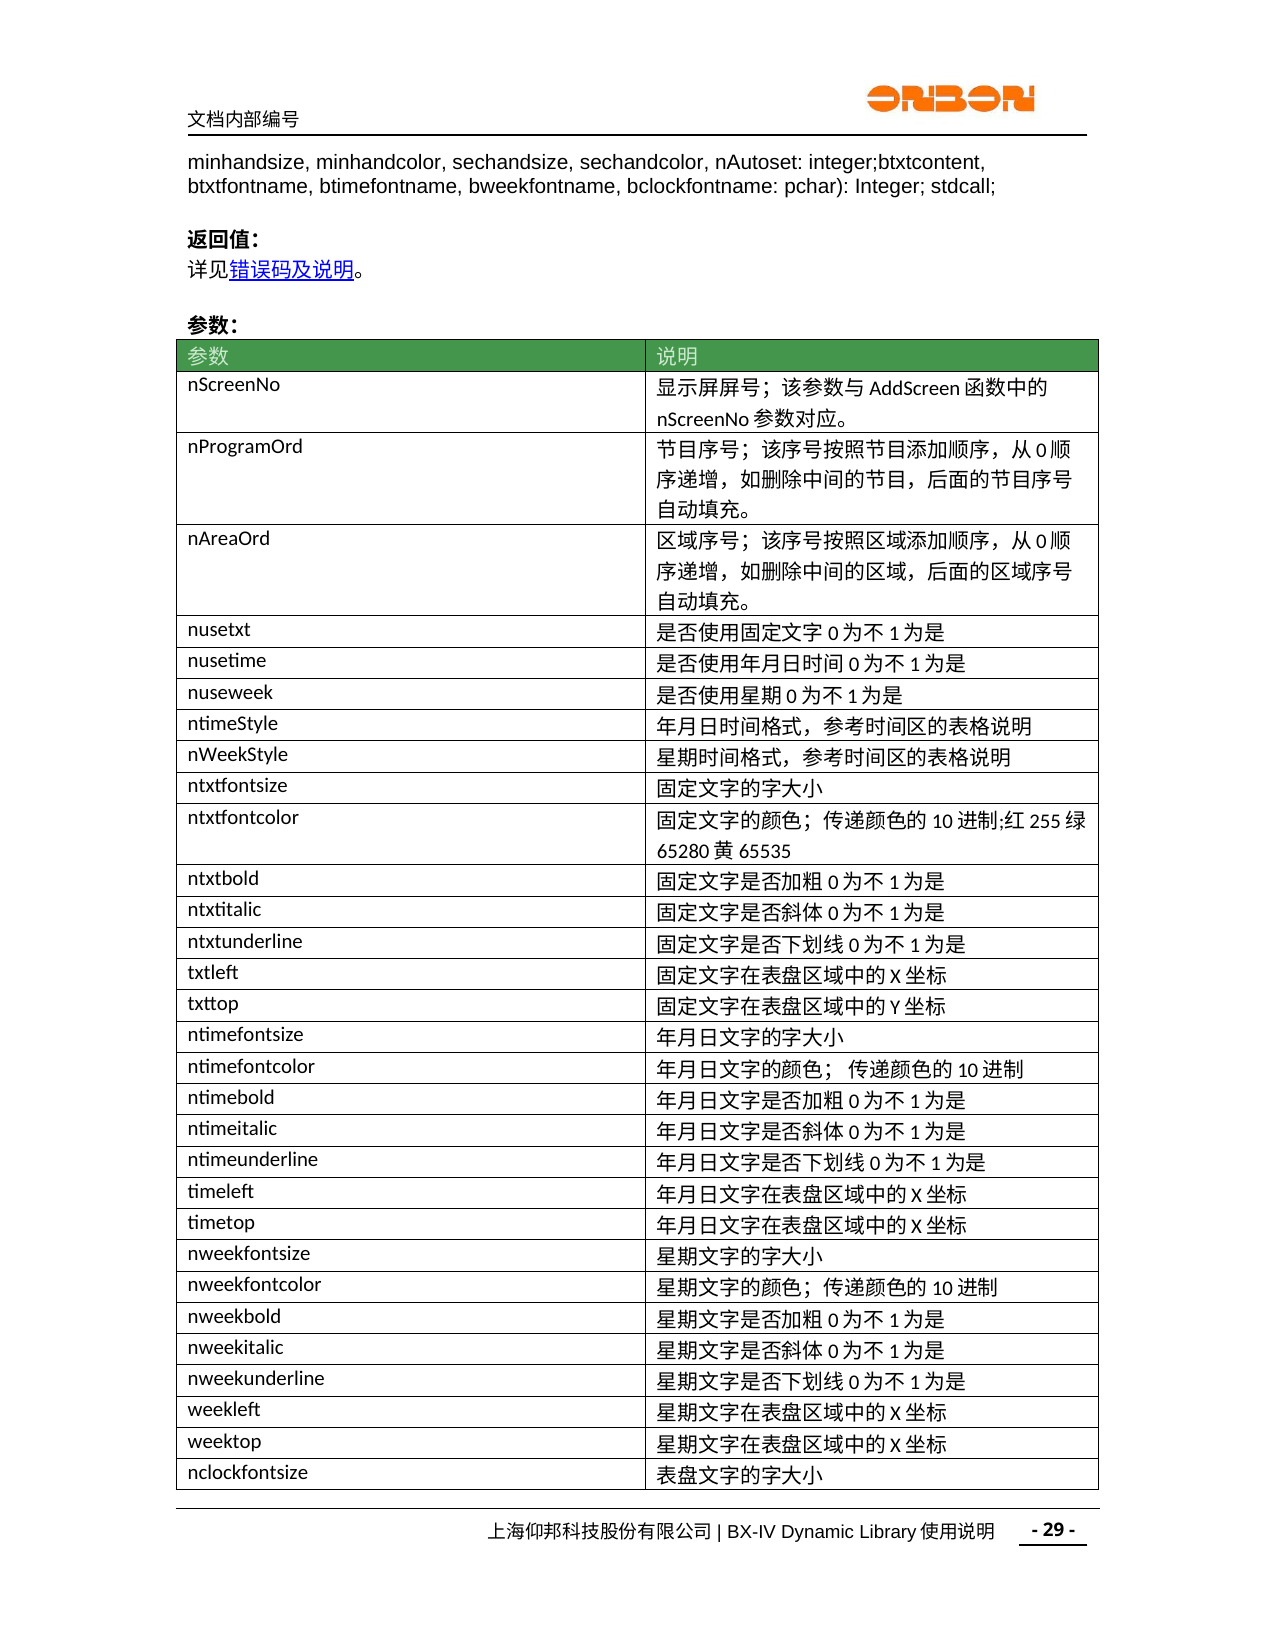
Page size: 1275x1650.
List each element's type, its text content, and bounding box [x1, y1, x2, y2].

table_cell ntxtfontsize [177, 773, 645, 803]
text 详见错误码及说明。 [187, 253, 1087, 284]
table_cell nAreaOrd [177, 525, 645, 615]
table_cell ntxtfontcolor [177, 804, 645, 864]
table_cell nWeekStyle [177, 741, 645, 772]
table_header 说明 [646, 340, 1098, 371]
table_cell 年月日文字的字大小 [646, 1022, 1098, 1052]
table_cell 星期时间格式，参考时间区的表格说明 [646, 741, 1098, 772]
table_cell 星期文字是否斜体 0为不1为是 [646, 1334, 1098, 1364]
table_cell 固定文字在表盘区域中的Y坐标 [646, 990, 1098, 1021]
table_cell 年月日文字是否加粗 0为不1为是 [646, 1084, 1098, 1114]
table_cell nclockfontsize [177, 1459, 645, 1489]
table_cell 显示屏屏号；该参数与AddScreen函数中的nScreenNo参数对应。 [646, 372, 1098, 432]
table_cell 年月日文字是否下划线 0为不1为是 [646, 1147, 1098, 1177]
table_cell 星期文字是否下划线 0为不1为是 [646, 1365, 1098, 1396]
table_cell ntimefontcolor [177, 1053, 645, 1083]
table_cell ntxtbold [177, 865, 645, 896]
picture [854, 75, 1053, 127]
table_cell 固定文字在表盘区域中的X坐标 [646, 959, 1098, 989]
table_cell 年月日文字在表盘区域中的X坐标 [646, 1209, 1098, 1239]
table_cell txtleft [177, 959, 645, 989]
table_cell 固定文字的颜色；传递颜色的10进制;红255绿65280黄65535 [646, 804, 1098, 864]
table_cell 是否使用年月日时间 0为不1为是 [646, 648, 1098, 678]
table_cell 星期文字在表盘区域中的X坐标 [646, 1397, 1098, 1427]
table_cell nScreenNo [177, 372, 645, 432]
table_cell timetop [177, 1209, 645, 1239]
table_cell 固定文字是否下划线 0为不1为是 [646, 928, 1098, 958]
table_header 参数 [177, 340, 645, 371]
table_cell 固定文字的字大小 [646, 773, 1098, 803]
table_cell 固定文字是否斜体 0为不1为是 [646, 897, 1098, 927]
table_cell nusetxt [177, 616, 645, 647]
table_cell 节目序号；该序号按照节目添加顺序，从0顺序递增，如删除中间的节目，后面的节目序号自动填充。 [646, 433, 1098, 524]
table_cell ntimebold [177, 1084, 645, 1114]
table_cell 年月日文字是否斜体 0为不1为是 [646, 1115, 1098, 1146]
table_cell 表盘文字的字大小 [646, 1459, 1098, 1489]
table_cell 是否使用星期 0为不1为是 [646, 679, 1098, 709]
table_cell 星期文字的字大小 [646, 1240, 1098, 1271]
text 参数： [187, 309, 1087, 339]
table_cell nProgramOrd [177, 433, 645, 524]
table_cell 星期文字在表盘区域中的X坐标 [646, 1428, 1098, 1458]
table_cell timeleft [177, 1178, 645, 1208]
table_cell nweekbold [177, 1303, 645, 1333]
table_cell 年月日时间格式，参考时间区的表格说明 [646, 710, 1098, 740]
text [187, 150, 1087, 198]
table_cell ntimeStyle [177, 710, 645, 740]
table_cell ntimeunderline [177, 1147, 645, 1177]
table_cell nweekitalic [177, 1334, 645, 1364]
table_cell weektop [177, 1428, 645, 1458]
text 返回值： [187, 223, 1087, 253]
table_cell ntxtunderline [177, 928, 645, 958]
table_cell 星期文字的颜色；传递颜色的10进制 [646, 1272, 1098, 1302]
table_cell txttop [177, 990, 645, 1021]
table_cell nweekfontcolor [177, 1272, 645, 1302]
table_cell ntxtitalic [177, 897, 645, 927]
table_cell nweekunderline [177, 1365, 645, 1396]
table_cell 星期文字是否加粗 0为不1为是 [646, 1303, 1098, 1333]
table_cell nusetime [177, 648, 645, 678]
table_cell ntimefontsize [177, 1022, 645, 1052]
table_cell nweekfontsize [177, 1240, 645, 1271]
table_cell weekleft [177, 1397, 645, 1427]
table_cell 固定文字是否加粗 0为不1为是 [646, 865, 1098, 896]
table_cell ntimeitalic [177, 1115, 645, 1146]
table_cell nuseweek [177, 679, 645, 709]
table_cell 年月日文字的颜色； 传递颜色的10进制 [646, 1053, 1098, 1083]
table_cell 区域序号；该序号按照区域添加顺序，从0顺序递增，如删除中间的区域，后面的区域序号自动填充。 [646, 525, 1098, 615]
table_cell 是否使用固定文字 0为不1为是 [646, 616, 1098, 647]
table_cell 年月日文字在表盘区域中的X坐标 [646, 1178, 1098, 1208]
